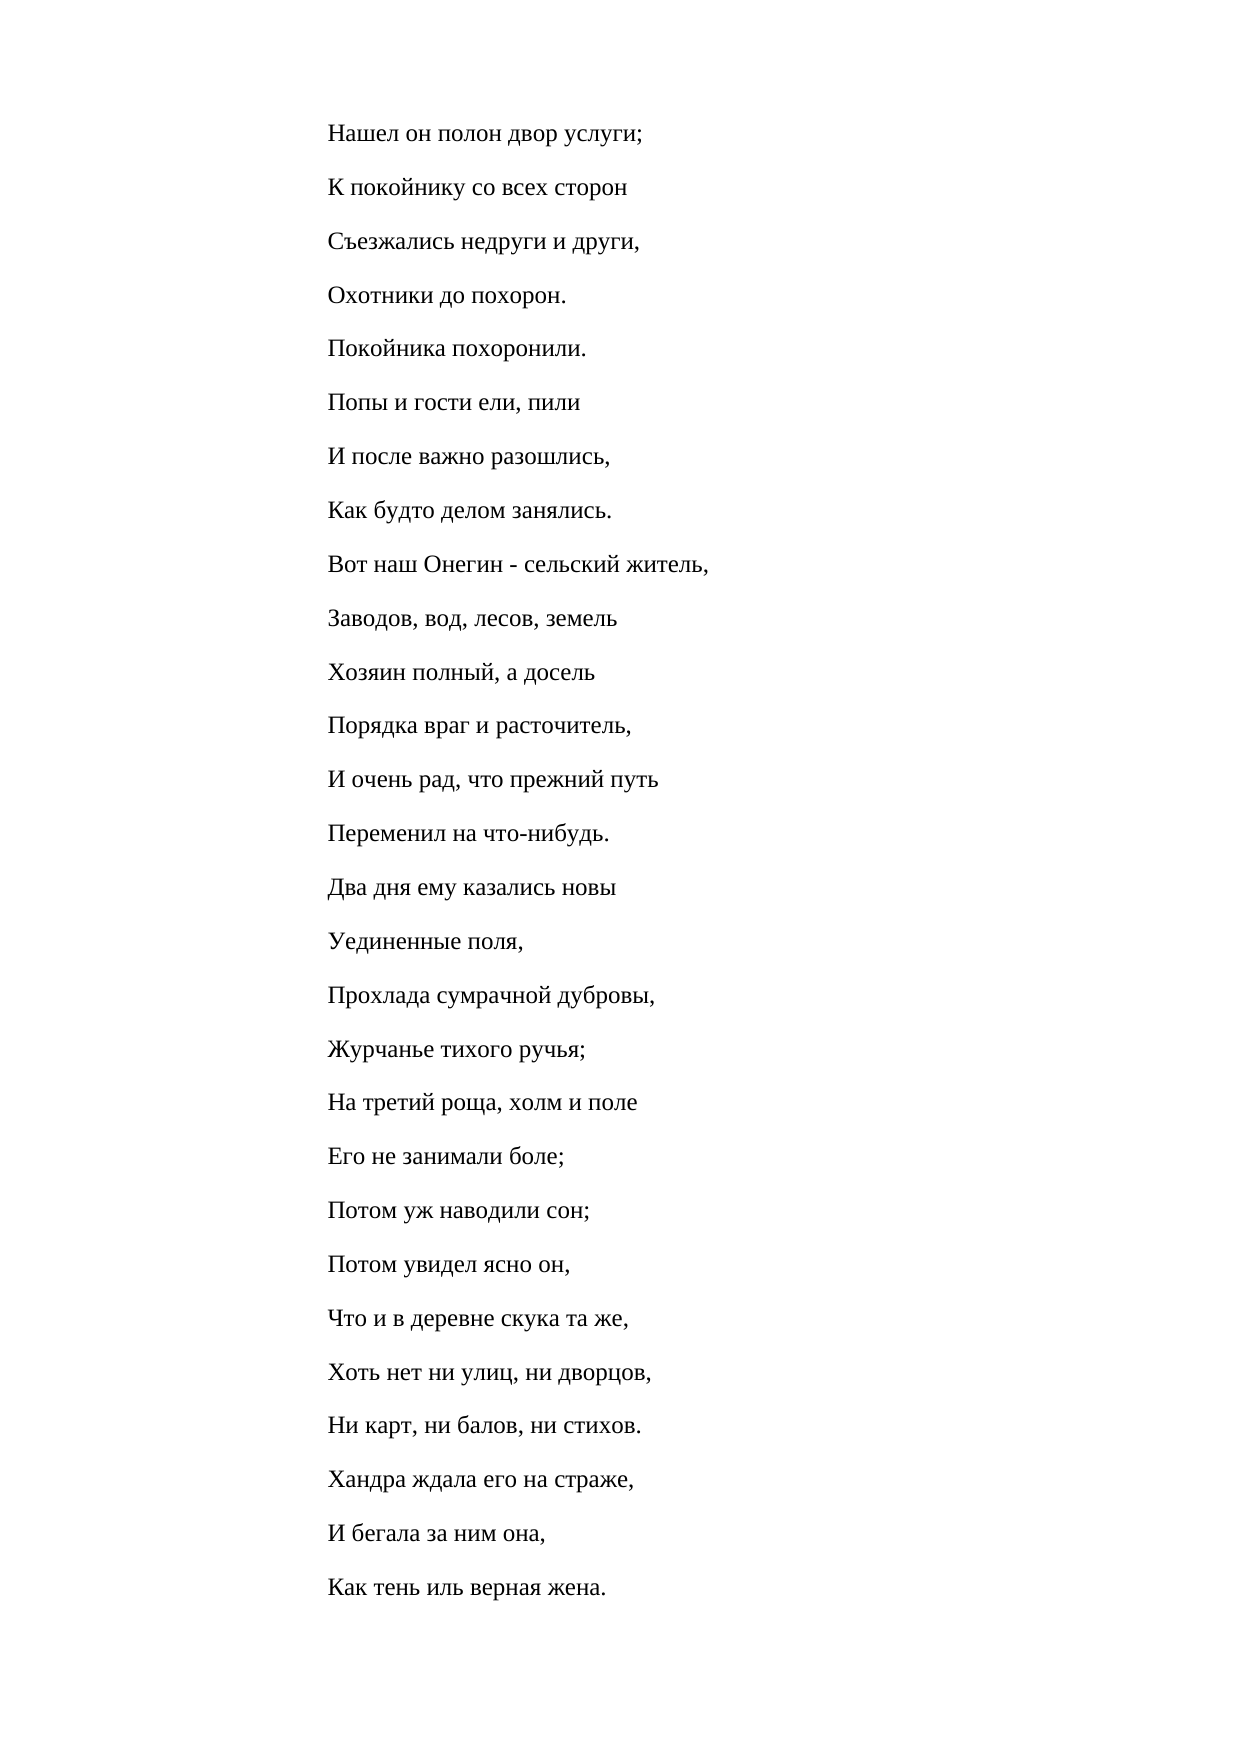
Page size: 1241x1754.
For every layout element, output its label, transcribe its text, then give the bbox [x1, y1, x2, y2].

text Журчанье тихого ручья; [177, 1034, 1152, 1062]
text Прохлада сумрачной дубровы, [177, 980, 1152, 1008]
text Как будто делом занялись. [177, 495, 1152, 524]
text Вот наш Онегин - сельский житель, [177, 549, 1152, 578]
text Как тень иль верная жена. [177, 1572, 1152, 1601]
text Заводов, вод, лесов, земель [177, 603, 1152, 632]
text Что и в деревне скука та же, [177, 1303, 1152, 1332]
text Попы и гости ели, пили [177, 387, 1152, 416]
text Покойника похоронили. [177, 333, 1152, 362]
text Нашел он полон двор услуги; [177, 118, 1152, 147]
text Его не занимали боле; [177, 1141, 1152, 1170]
text Ни карт, ни балов, ни стихов. [177, 1411, 1152, 1439]
text Два дня ему казались новы [177, 872, 1152, 901]
text И бегала за ним она, [177, 1518, 1152, 1547]
text Потом уж наводили сон; [177, 1195, 1152, 1224]
text Охотники до похорон. [177, 280, 1152, 308]
text На третий роща, холм и поле [177, 1087, 1152, 1116]
text Съезжались недруги и други, [177, 226, 1152, 254]
text Хозяин полный, а досель [177, 657, 1152, 685]
text Хандра ждала его на страже, [177, 1464, 1152, 1493]
text Порядка враг и расточитель, [177, 711, 1152, 739]
text Потом увидел ясно он, [177, 1249, 1152, 1278]
text И очень рад, что прежний путь [177, 764, 1152, 793]
text К покойнику со всех сторон [177, 172, 1152, 201]
text Хоть нет ни улиц, ни дворцов, [177, 1357, 1152, 1386]
text И после важно разошлись, [177, 441, 1152, 470]
text Переменил на что-нибудь. [177, 818, 1152, 847]
text Уединенные поля, [177, 926, 1152, 955]
